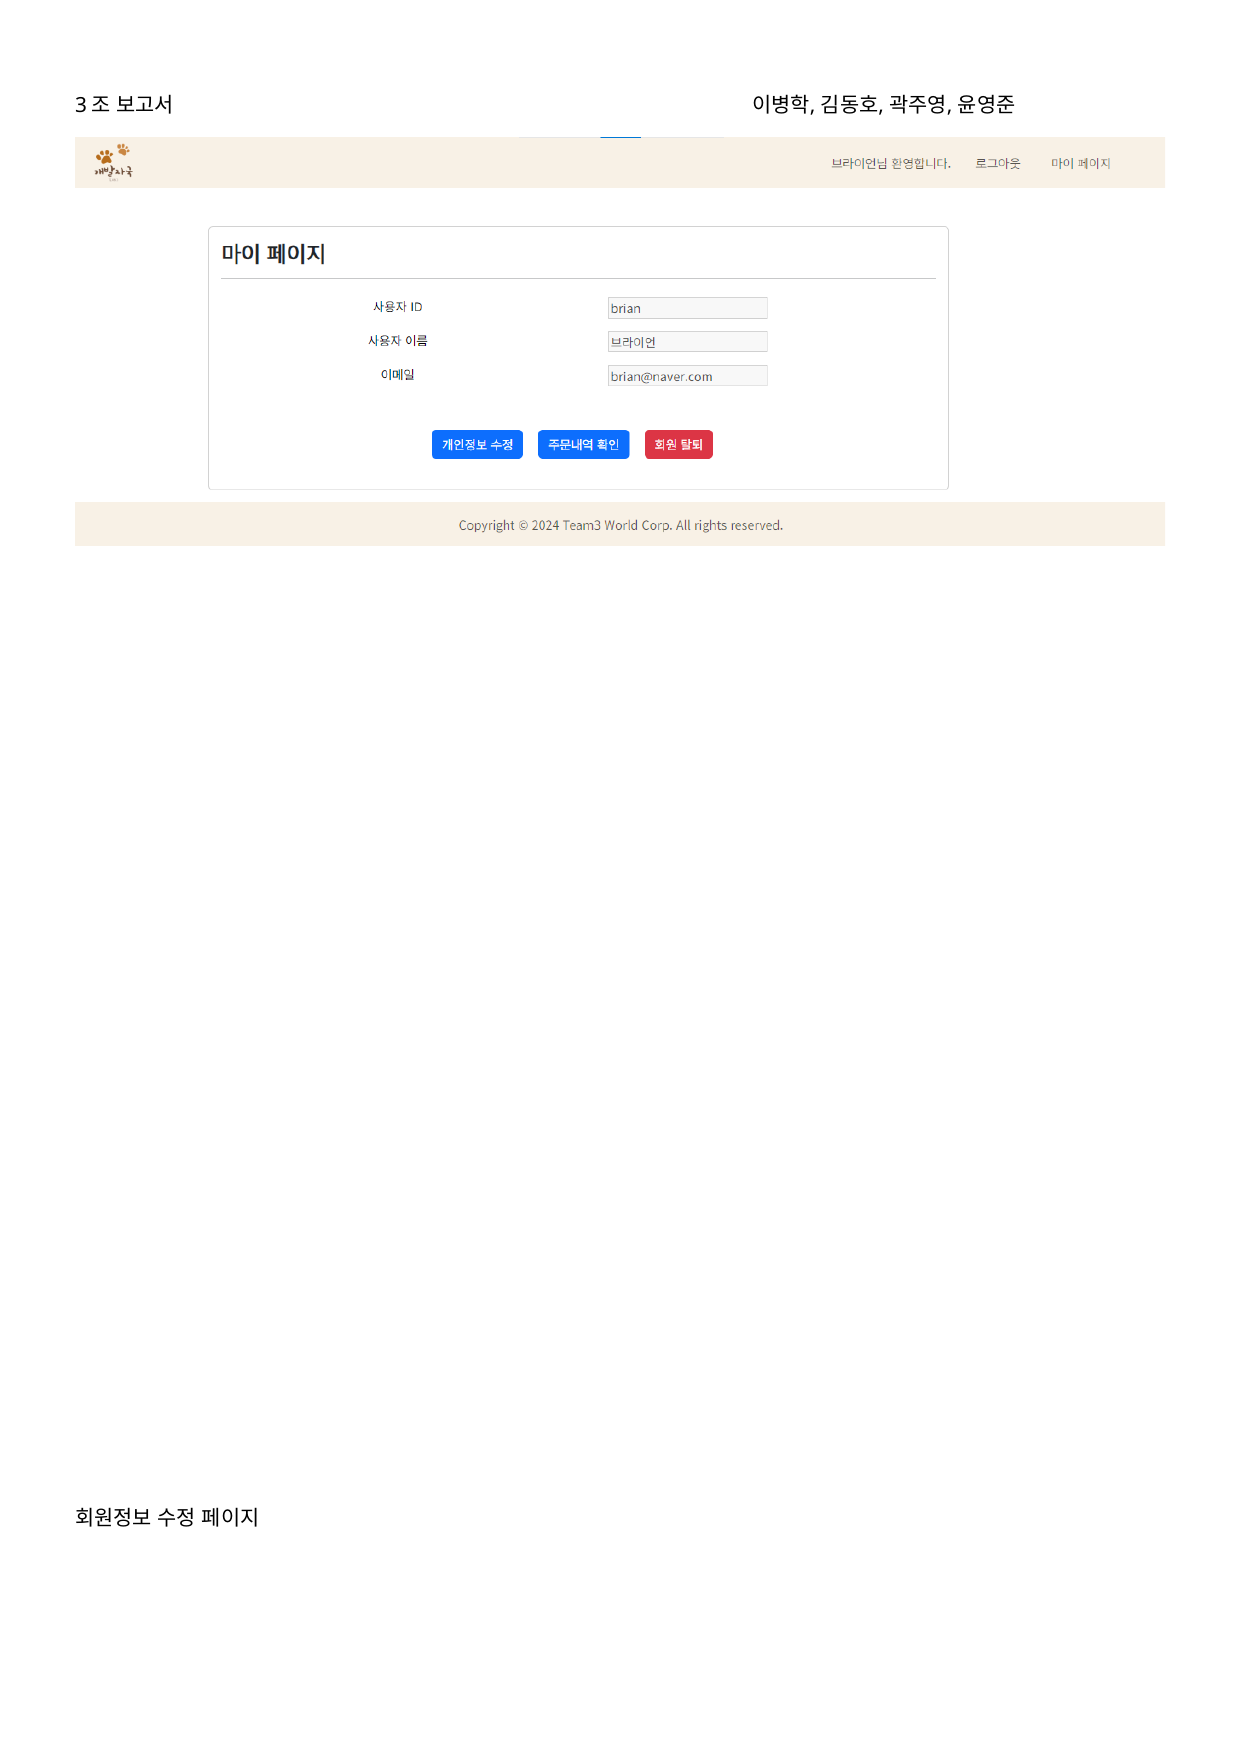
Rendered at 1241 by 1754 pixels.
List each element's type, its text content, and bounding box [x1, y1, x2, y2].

text 회원정보 수정 페이지 [75, 1501, 1165, 1532]
picture [75, 137, 1166, 1010]
